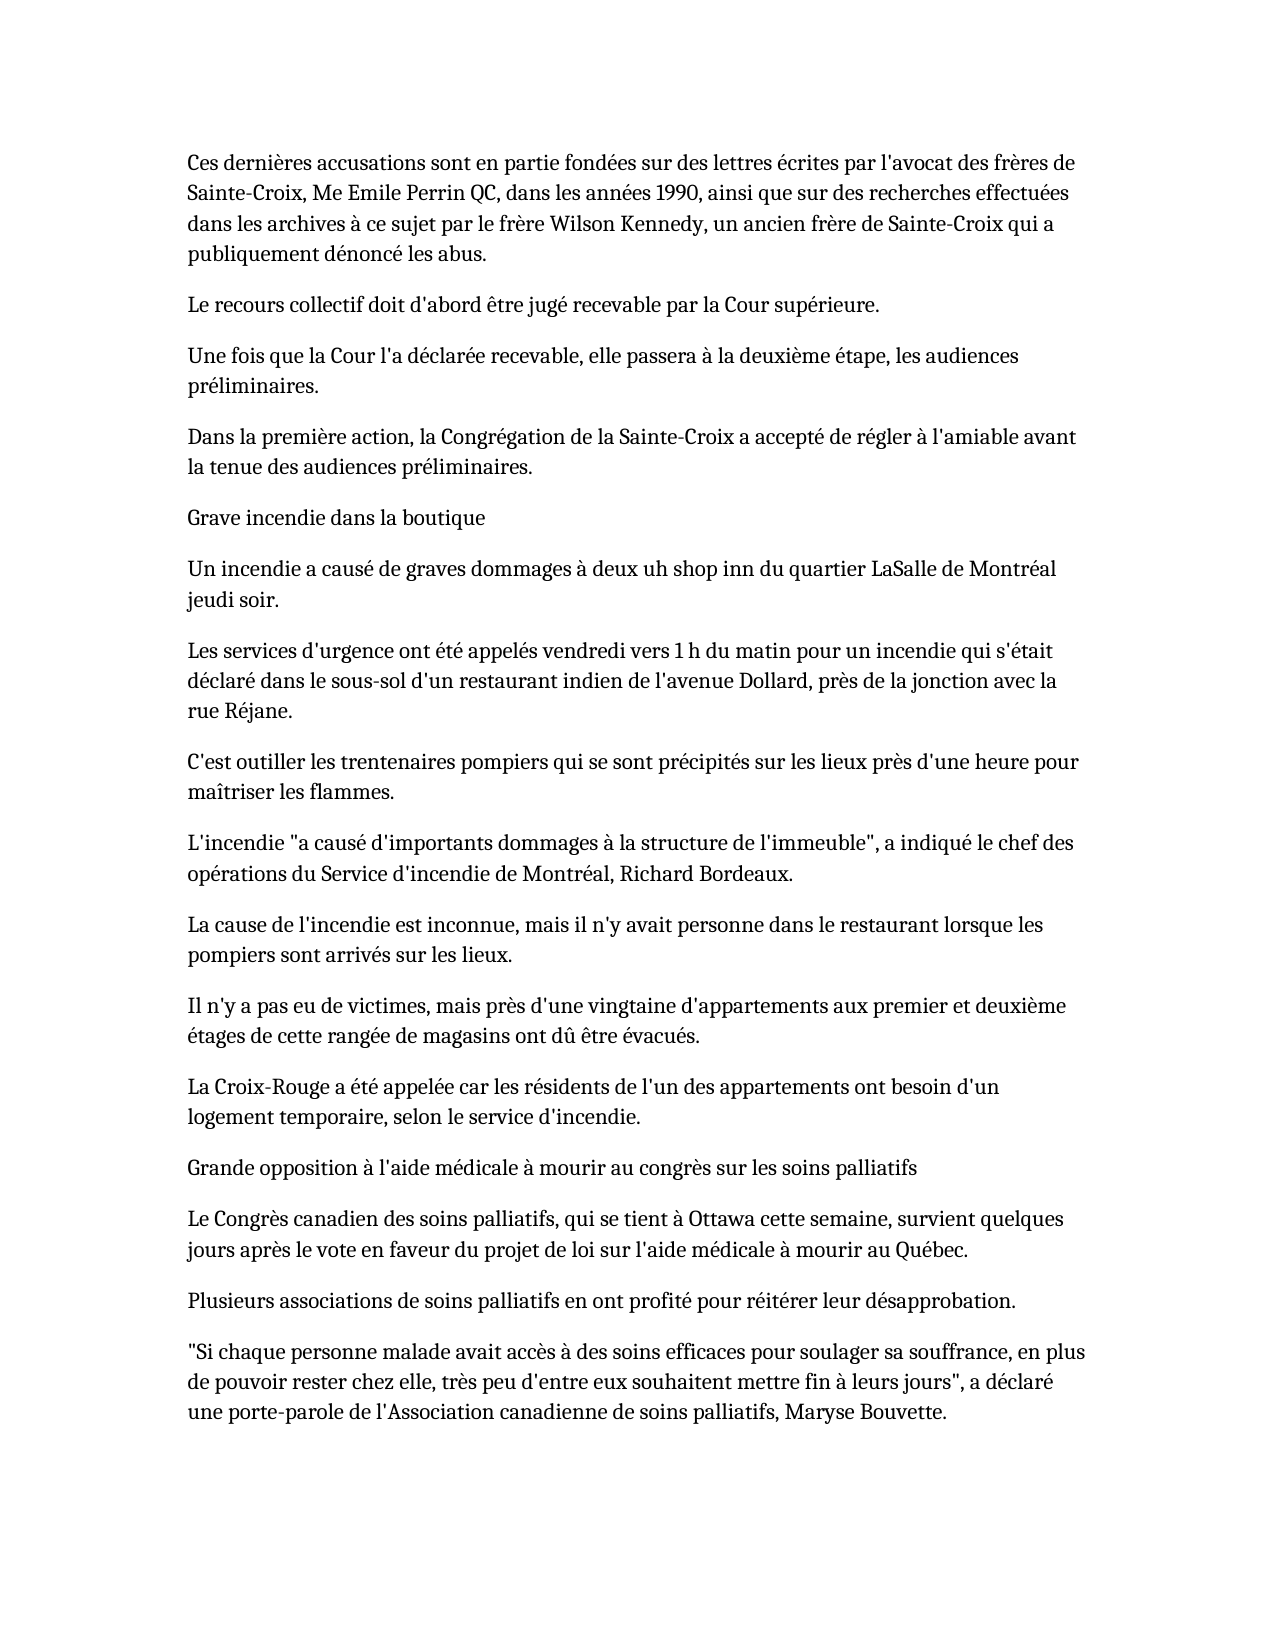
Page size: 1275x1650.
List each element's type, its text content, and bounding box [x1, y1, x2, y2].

text C'est outiller les trentenaires pompiers qui se sont précipités sur les lieux près d'une heure pour maîtriser les flammes. [187, 749, 1087, 806]
text Les services d'urgence ont été appelés vendredi vers 1 h du matin pour un incendie qui s'était déclaré dans le sous-sol d'un restaurant indien de l'avenue Dollard, près de la jonction avec la rue Réjane. [187, 637, 1087, 724]
text Il n'y a pas eu de victimes, mais près d'une vingtaine d'appartements aux premier et deuxième étages de cette rangée de magasins ont dû être évacués. [187, 993, 1087, 1049]
text Ces dernières accusations sont en partie fondées sur des lettres écrites par l'avocat des frères de Sainte-Croix, Me Emile Perrin QC, dans les années 1990, ainsi que sur des recherches effectuées dans les archives à ce sujet par le frère Wilson Kennedy, un ancien frère de Sainte-Croix qui a publiquement dénoncé les abus. [187, 150, 1087, 267]
text Une fois que la Cour l'a déclarée recevable, elle passera à la deuxième étape, les audiences préliminaires. [187, 343, 1087, 399]
text Un incendie a causé de graves dommages à deux uh shop inn du quartier LaSalle de Montréal jeudi soir. [187, 556, 1087, 613]
text L'incendie "a causé d'importants dommages à la structure de l'immeuble", a indiqué le chef des opérations du Service d'incendie de Montréal, Richard Bordeaux. [187, 830, 1087, 887]
text La cause de l'incendie est inconnue, mais il n'y avait personne dans le restaurant lorsque les pompiers sont arrivés sur les lieux. [187, 911, 1087, 968]
text Grave incendie dans la boutique [187, 505, 1087, 532]
text Le Congrès canadien des soins palliatifs, qui se tient à Ottawa cette semaine, survient quelques jours après le vote en faveur du projet de loi sur l'aide médicale à mourir au Québec. [187, 1206, 1087, 1263]
text La Croix-Rouge a été appelée car les résidents de l'un des appartements ont besoin d'un logement temporaire, selon le service d'incendie. [187, 1074, 1087, 1131]
text Dans la première action, la Congrégation de la Sainte-Croix a accepté de régler à l'amiable avant la tenue des audiences préliminaires. [187, 424, 1087, 481]
text "Si chaque personne malade avait accès à des soins efficaces pour soulager sa souffrance, en plus de pouvoir rester chez elle, très peu d'entre eux souhaitent mettre fin à leurs jours", a déclaré une porte-parole de l'Association canadienne de soins palliatifs, Maryse Bouvette. [187, 1338, 1087, 1425]
text Grande opposition à l'aide médicale à mourir au congrès sur les soins palliatifs [187, 1155, 1087, 1182]
text Plusieurs associations de soins palliatifs en ont profité pour réitérer leur désapprobation. [187, 1287, 1087, 1314]
text Le recours collectif doit d'abord être jugé recevable par la Cour supérieure. [187, 292, 1087, 318]
